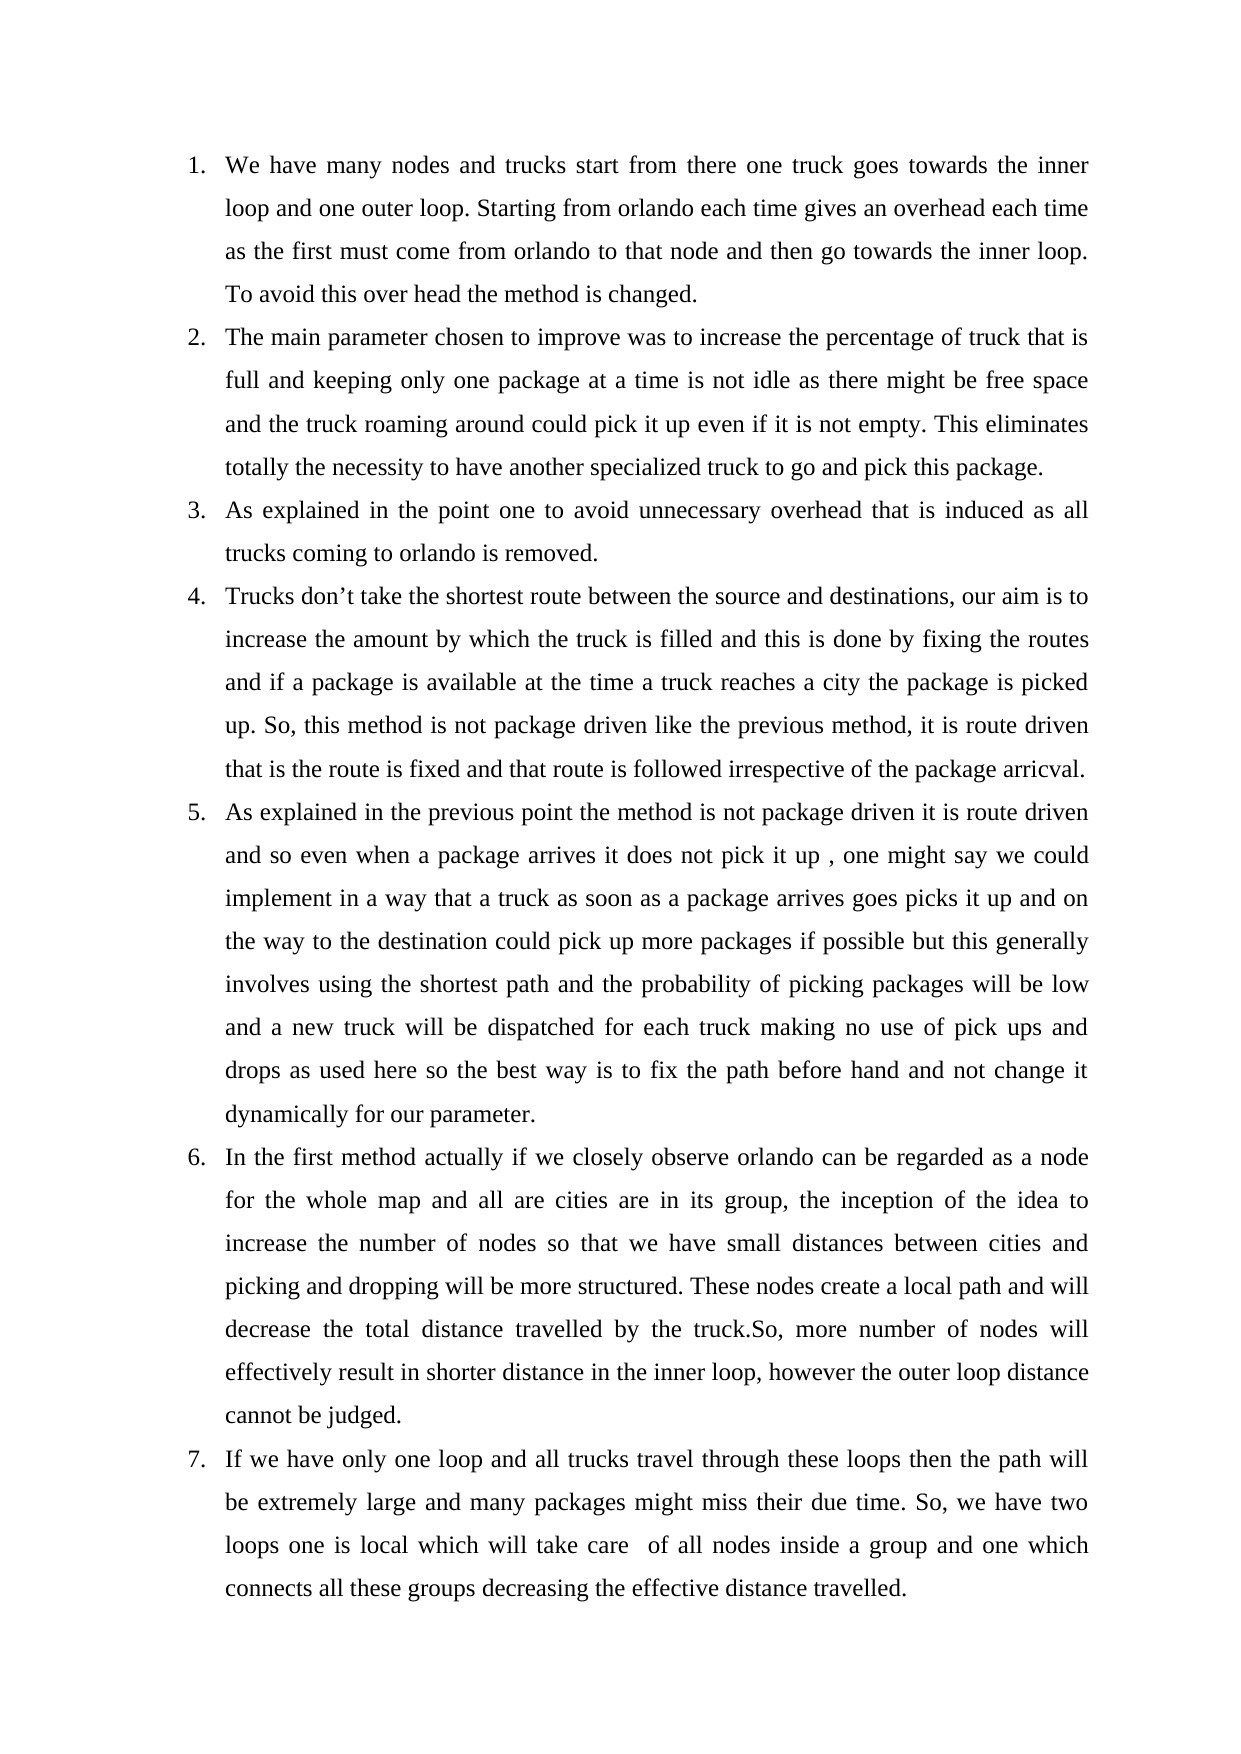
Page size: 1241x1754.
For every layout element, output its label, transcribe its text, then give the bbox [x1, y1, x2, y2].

list In the first method actually if we closely observe orlando can be regarded as a node for the whole map and all are cities are in its group, the inception of the idea to increase the number of nodes so that we have small distances between cities and picking and dropping will be more structured. These nodes create a local path and will decrease the total distance travelled by the truck.So, more number of nodes will effectively result in shorter distance in the inner loop, however the outer loop distance cannot be judged. [187, 1142, 1090, 1429]
list Trucks don’t take the shortest route between the source and destinations, our aim is to increase the amount by which the truck is filled and this is done by fixing the routes and if a package is available at the time a truck reaches a city the package is picked up. So, this method is not package driven like the previous method, it is route driven that is the route is fixed and that route is followed irrespective of the package arricval. [187, 581, 1090, 782]
list The main parameter chosen to improve was to increase the percentage of truck that is full and keeping only one package at a time is not idle as there might be free space and the truck roaming around could pick it up even if it is not empty. This eliminates totally the necessity to have another specialized truck to go and pick this package. [187, 322, 1090, 481]
list We have many nodes and trucks start from there one truck goes towards the inner loop and one outer loop. Starting from orlando each time gives an overhead each time as the first must come from orlando to that node and then go towards the inner loop. To avoid this over head the method is changed. [187, 150, 1090, 308]
list As explained in the point one to avoid unnecessary overhead that is induced as all trucks coming to orlando is removed. [187, 495, 1090, 567]
list If we have only one loop and all trucks travel through these loops then the path will be extremely large and many packages might miss their due time. So, we have two loops one is local which will take care of all nodes inside a group and one which connects all these groups decreasing the effective distance travelled. [187, 1444, 1090, 1602]
list As explained in the previous point the method is not package driven it is route driven and so even when a package arrives it does not pick it up , one might say we could implement in a way that a truck as soon as a package arrives goes picks it up and on the way to the destination could pick up more packages if possible but this generally involves using the shortest path and the probability of picking packages will be low and a new truck will be dispatched for each truck making no use of pick ups and drops as used here so the best way is to fix the path before hand and not change it dynamically for our parameter. [187, 797, 1090, 1127]
